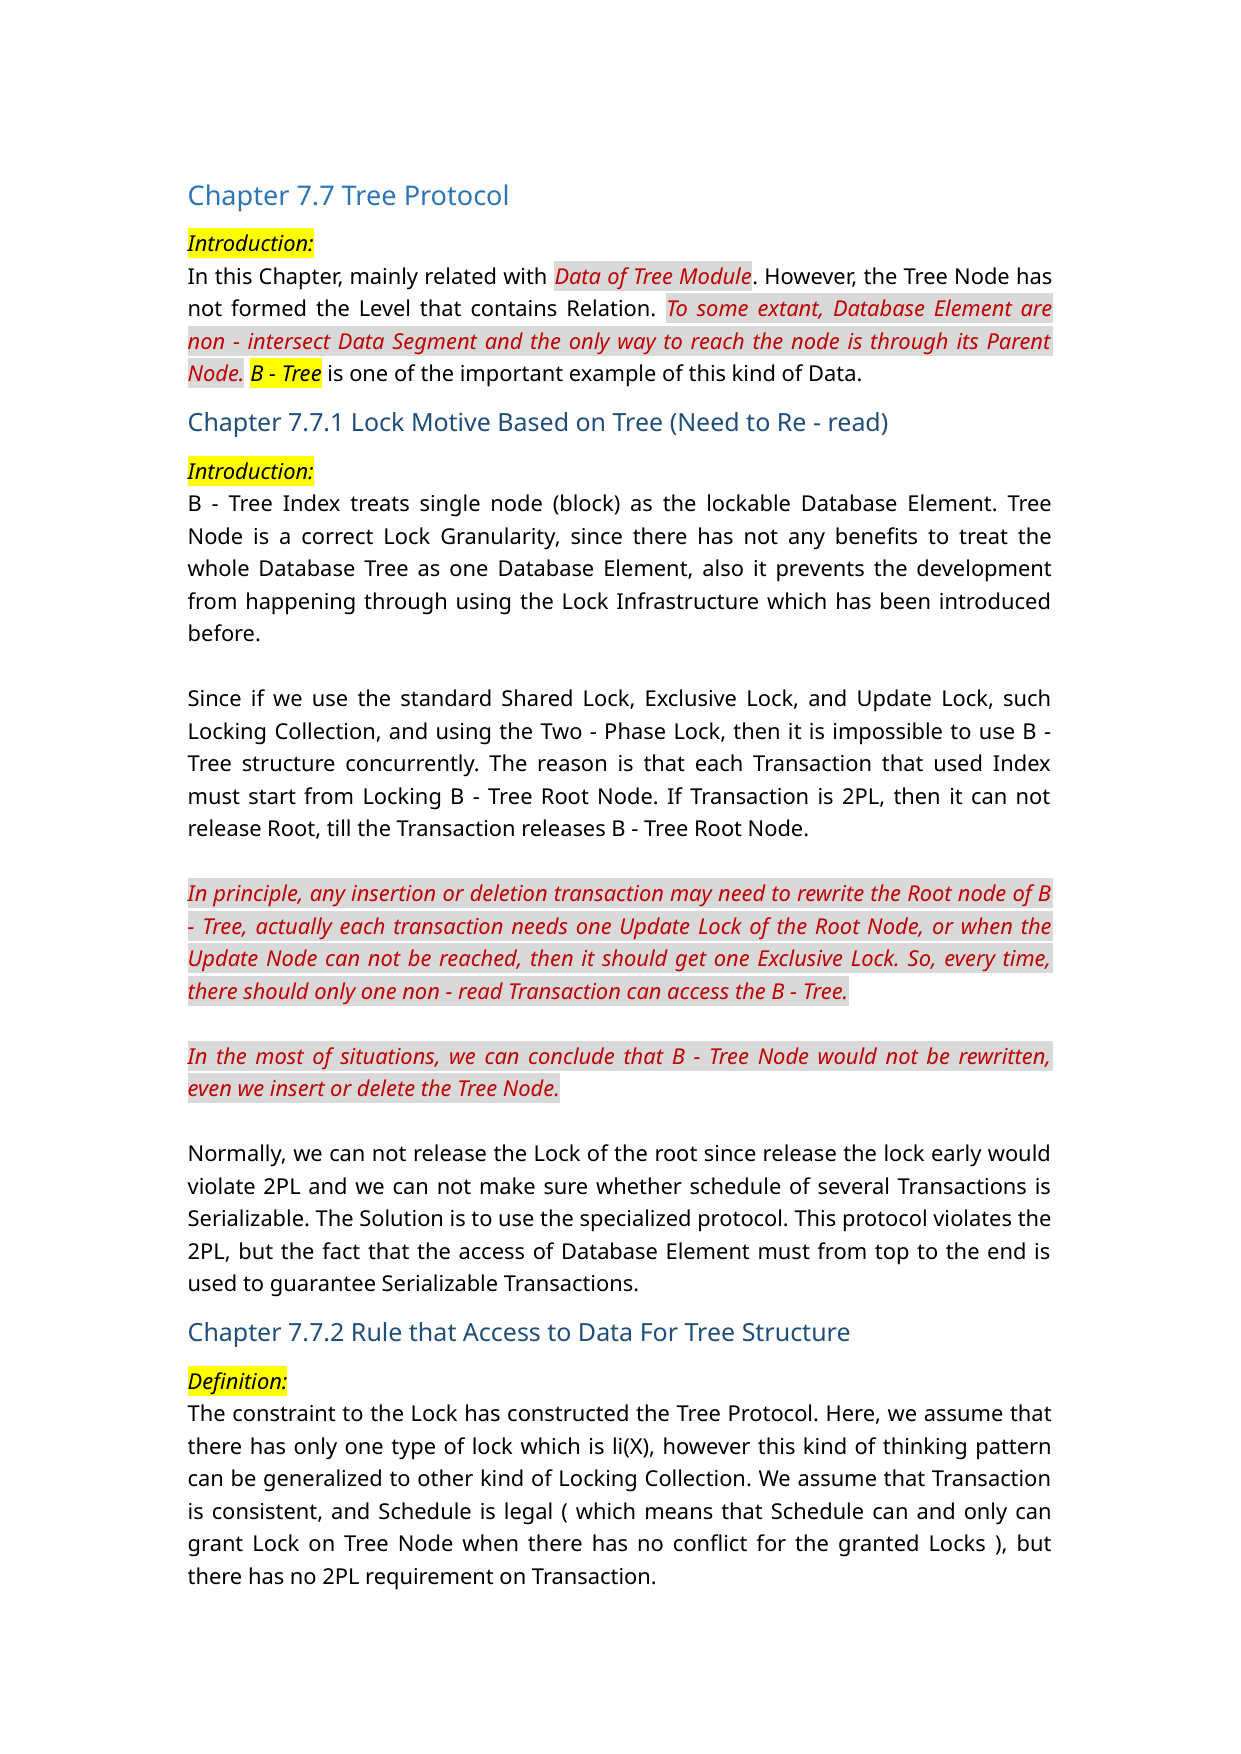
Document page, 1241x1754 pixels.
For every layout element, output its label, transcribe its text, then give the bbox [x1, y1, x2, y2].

text Since if we use the standard Shared Lock, Exclusive Lock, and Update Lock, such Locking Collection, and using the Two - Phase Lock, then it is impossible to use B - Tree structure concurrently. The reason is that each Transaction that used Index must start from Locking B - Tree Root Node. If Transaction is 2PL, then it can not release Root, till the Transaction releases B - Tree Root Node. [187, 682, 1053, 844]
text B - Tree Index treats single node (block) as the lockable Database Element. Tree Node is a correct Lock Granularity, since there has not any benefits to treat the whole Database Tree as one Database Element, also it prevents the development from happening through using the Lock Infrastructure which has been introduced before. [187, 487, 1053, 649]
text Normally, we can not release the Lock of the root since release the lock early would violate 2PL and we can not make sure whether schedule of several Transactions is Serializable. The Solution is to use the specialized protocol. This protocol violates the 2PL, but the fact that the access of Database Element must from top to the end is used to guarantee Serializable Transactions. [187, 1137, 1053, 1299]
text Introduction: [187, 227, 1053, 259]
text Chapter 7.7 Tree Protocol [187, 162, 1053, 227]
text In this Chapter, mainly related with Data of Tree Module. However, the Tree Node has not formed the Level that contains Relation. To some extant, Database Element are non - intersect Data Segment and the only way to reach the node is through its Parent Node. B - Tree is one of the important example of this kind of Data. [187, 259, 1053, 389]
text Introduction: [187, 454, 1053, 487]
text In the most of situations, we can conclude that B - Tree Node would not be rewritten, even we insert or delete the Tree Node. [187, 1064, 1053, 1104]
text The constraint to the Lock has constructed the Tree Protocol. Here, we assume that there has only one type of lock which is li(X), however this kind of thinking pattern can be generalized to other kind of Locking Collection. We assume that Transaction is consistent, and Schedule is legal ( which means that Schedule can and only can grant Lock on Tree Node when there has no conflict for the granted Locks ), but there has no 2PL requirement on Transaction. [187, 1397, 1053, 1592]
text Chapter 7.7.2 Rule that Access to Data For Tree Structure Definition: [187, 1299, 1053, 1397]
text Chapter 7.7.1 Lock Motive Based on Tree (Need to Re - read) [187, 389, 1053, 454]
text In principle, any insertion or deletion transaction may need to rewrite the Root node of B - Tree, actually each transaction needs one Update Lock of the Root Node, or when the Update Node can not be reached, then it should get one Exclusive Lock. So, every time, there should only one non - read Transaction can access the B - Tree. [187, 901, 1053, 1007]
